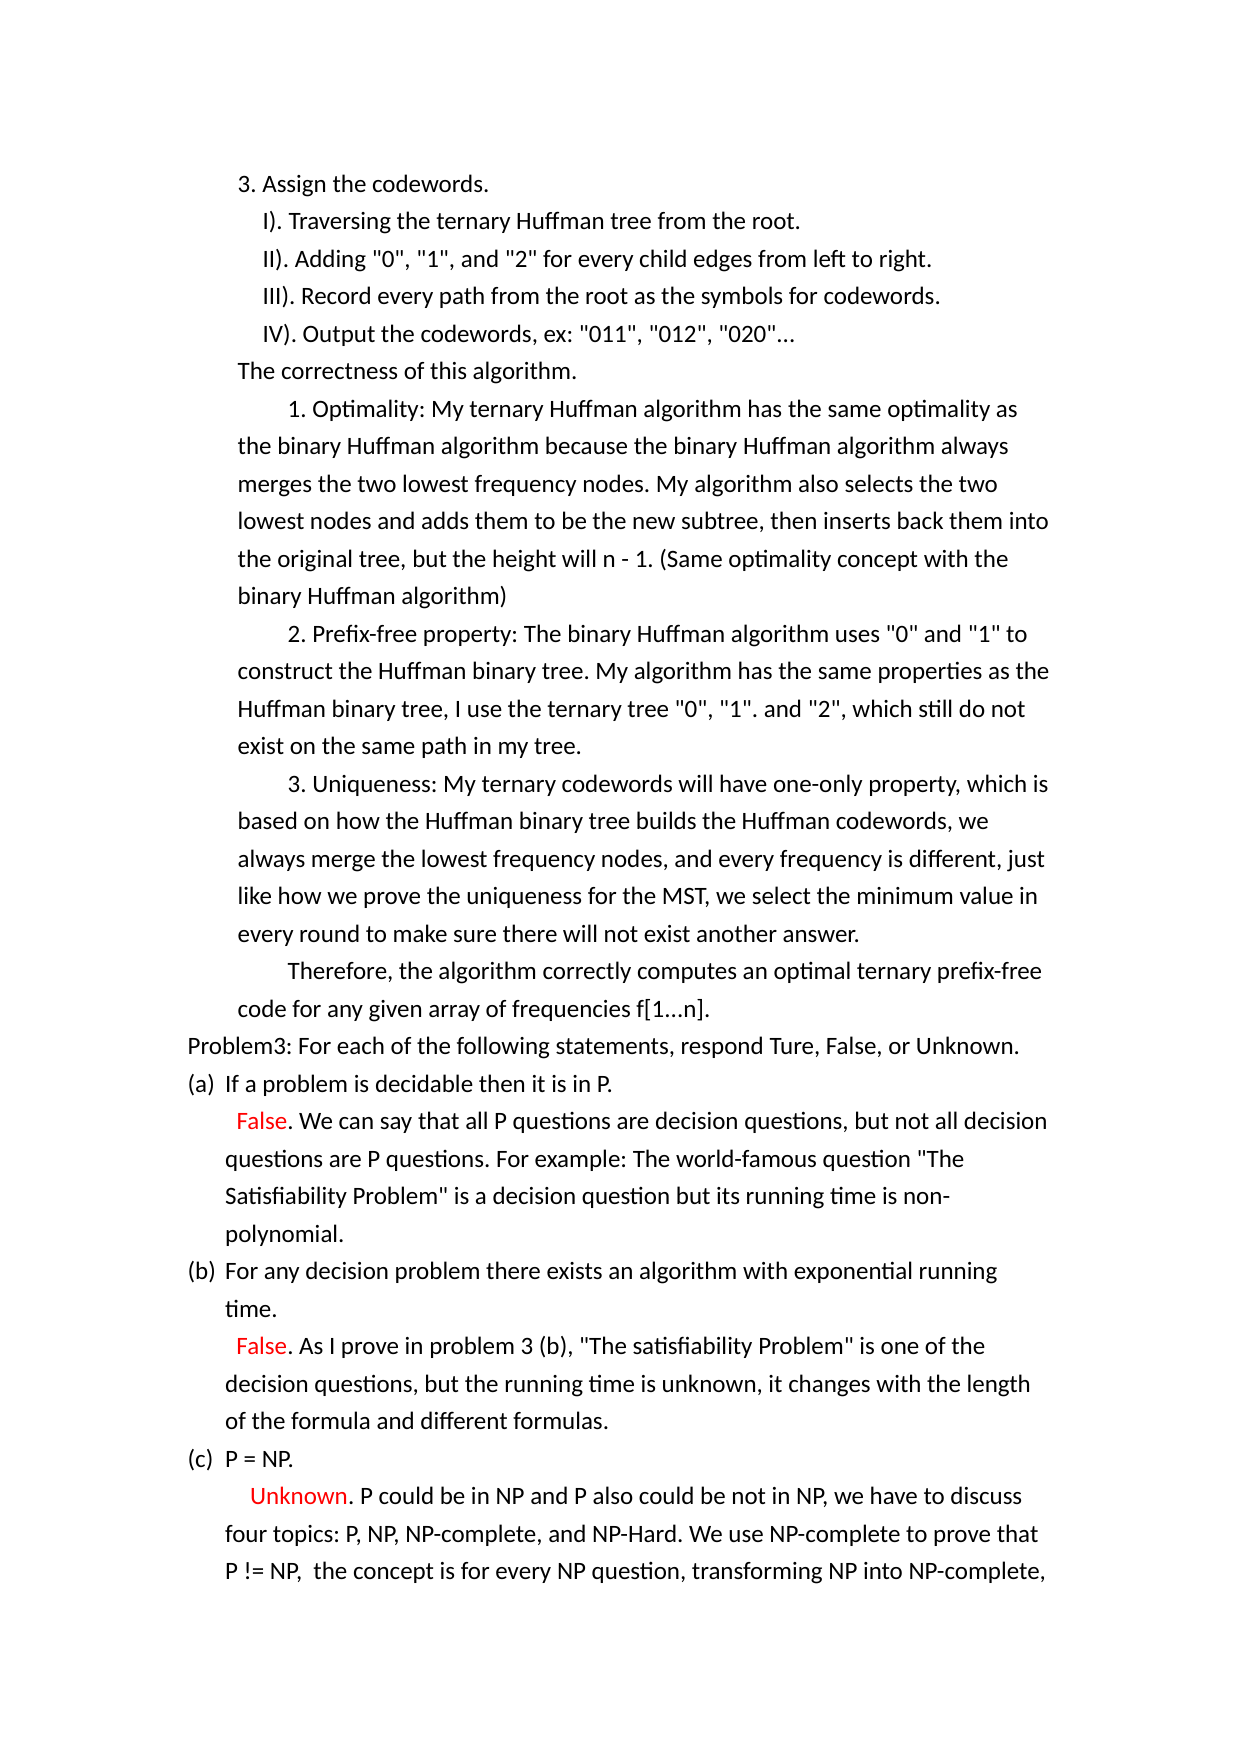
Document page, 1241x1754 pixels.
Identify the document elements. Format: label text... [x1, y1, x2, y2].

list I). Traversing the ternary Huffman tree from the root. [237, 202, 1053, 239]
text 2. Prefix-free property: The binary Huffman algorithm uses "0" and "1" to construct the Huffman binary tree. My algorithm has the same properties as the Huffman binary tree, I use the ternary tree "0", "1". and "2", which still do not exist on the same path in my tree. [237, 614, 1053, 764]
list False. As I prove in problem 3 (b), "The satisfiability Problem" is one of the decision questions, but the running time is unknown, it changes with the length of the formula and different formulas. [225, 1327, 1053, 1439]
text 3. Uniqueness: My ternary codewords will have one-only property, which is based on how the Huffman binary tree builds the Huffman codewords, we always merge the lowest frequency nodes, and every frequency is different, just like how we prove the uniqueness for the MST, we select the minimum value in every round to make sure there will not exist another answer. [237, 764, 1053, 952]
list III). Record every path from the root as the symbols for codewords. [237, 277, 1053, 314]
text 1. Optimality: My ternary Huffman algorithm has the same optimality as the binary Huffman algorithm because the binary Huffman algorithm always merges the two lowest frequency nodes. My algorithm also selects the two lowest nodes and adds them to be the new subtree, then inserts back them into the original tree, but the height will n - 1. (Same optimality concept with the binary Huffman algorithm) [237, 389, 1053, 614]
list II). Adding "0", "1", and "2" for every child edges from left to right. [237, 239, 1053, 277]
text Therefore, the algorithm correctly computes an optimal ternary prefix-free code for any given array of frequencies f[1...n]. [237, 952, 1053, 1027]
list False. We can say that all P questions are decision questions, but not all decision questions are P questions. For example: The world-famous question "The Satisfiability Problem" is a decision question but its running time is non-polynomial. [225, 1102, 1053, 1252]
list P = NP. [187, 1439, 1053, 1477]
text The correctness of this algorithm. [187, 352, 1053, 389]
list For any decision problem there exists an algorithm with exponential running time. [187, 1252, 1053, 1327]
list IV). Output the codewords, ex: "011", "012", "020"... [237, 314, 1053, 352]
list 3. Assign the codewords. [237, 164, 1053, 202]
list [225, 1477, 1053, 1589]
list If a problem is decidable then it is in P. [187, 1064, 1053, 1102]
text Problem3: For each of the following statements, respond Ture, False, or Unknown. [187, 1027, 1053, 1064]
